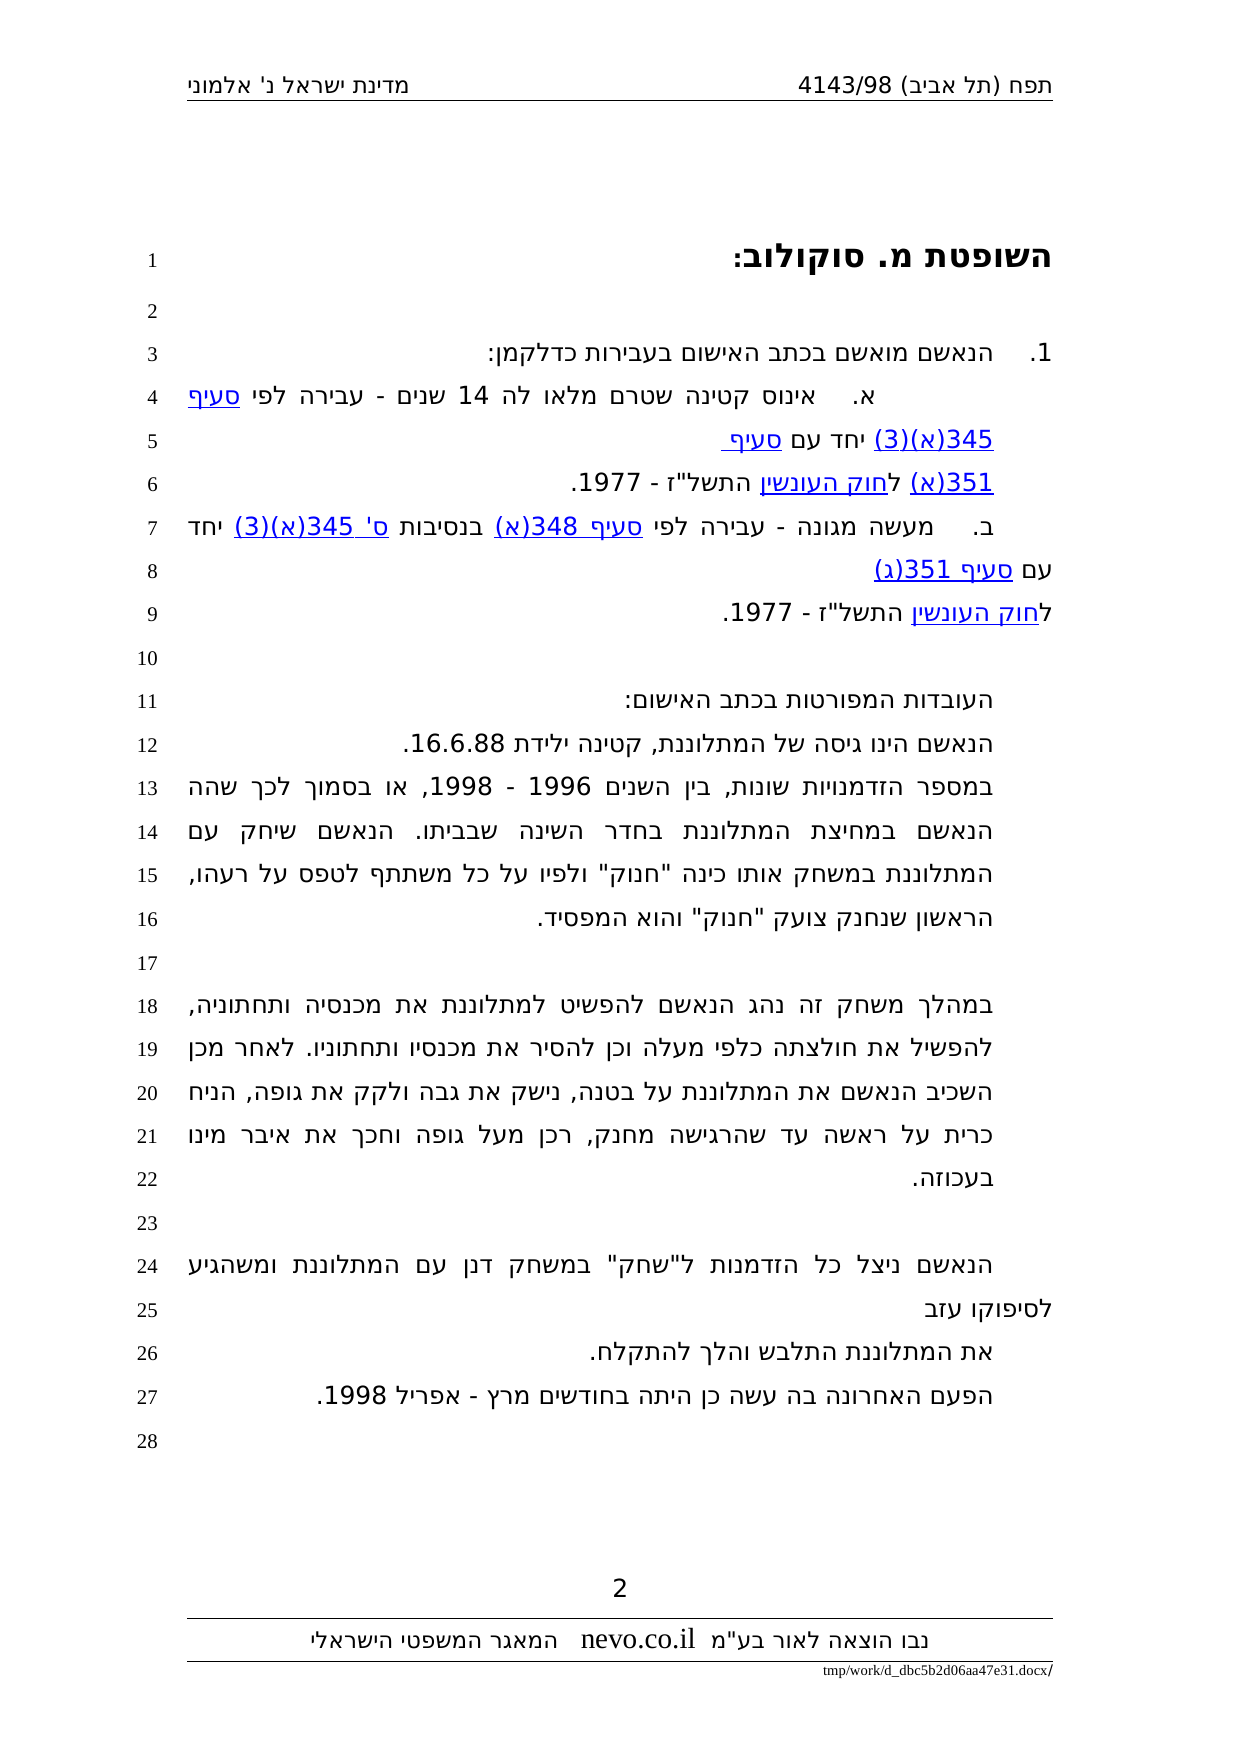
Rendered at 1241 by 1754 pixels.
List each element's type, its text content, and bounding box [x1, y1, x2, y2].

text לחוק העונשין התשל"ז - 1977.ב [187, 599, 1053, 628]
text 1. הנאשם מואשם בכתב האישום בעבירות כדלקמן:ו [187, 338, 1053, 367]
text העובדות המפורטות בכתב האישום:נ [187, 686, 1053, 715]
text ב. מעשה מגונה - עבירה לפי סעיף 348(א) בנסיבות ס' 345(א)(3) יחד עם סעיף 351(ג) [187, 512, 1053, 584]
text הנאשם הינו גיסה של המתלוננת, קטינה ילידת 16.6.88.ו [187, 729, 1053, 758]
text את המתלוננת התלבש והלך להתקלח.ו [187, 1338, 1053, 1367]
text הנאשם ניצל כל הזדמנות ל"שחק" במשחק דנן עם המתלוננת ומשהגיע לסיפוקו עזב [187, 1251, 1053, 1323]
text הפעם האחרונה בה עשה כן היתה בחודשים מרץ - אפריל 1998.נ [187, 1381, 1053, 1410]
text במהלך משחק זה נהג הנאשם להפשיט למתלוננת את מכנסיה ותחתוניה, להפשיל את חולצתה כלפי מעלה וכן להסיר את מכנסיו ותחתוניו. לאחר מכן השכיב הנאשם את המתלוננת על בטנה, נישק את גבה ולקק את גופה, הניח כרית על ראשה עד שהרגישה מחנק, רכן מעל גופה וחכך את איבר מינו בעכוזה.ב [187, 990, 994, 1193]
text השופטת מ. סוקולוב:ב [187, 236, 1053, 275]
text במספר הזדמנויות שונות, בין השנים 1996 - 1998, או בסמוך לכך שהה הנאשם במחיצת המתלוננת בחדר השינה שבביתו. הנאשם שיחק עם המתלוננת במשחק אותו כינה "חנוק" ולפיו על כל משתתף לטפס על רעהו, הראשון שנחנק צועק "חנוק" והוא המפסיד.נ [187, 773, 994, 932]
text א. אינוס קטינה שטרם מלאו לה 14 שנים - עבירה לפי סעיף 345(א)(3) יחד עם סעיף 351(א) לחוק העונשין התשל"ז - 1977.נ [187, 382, 994, 497]
